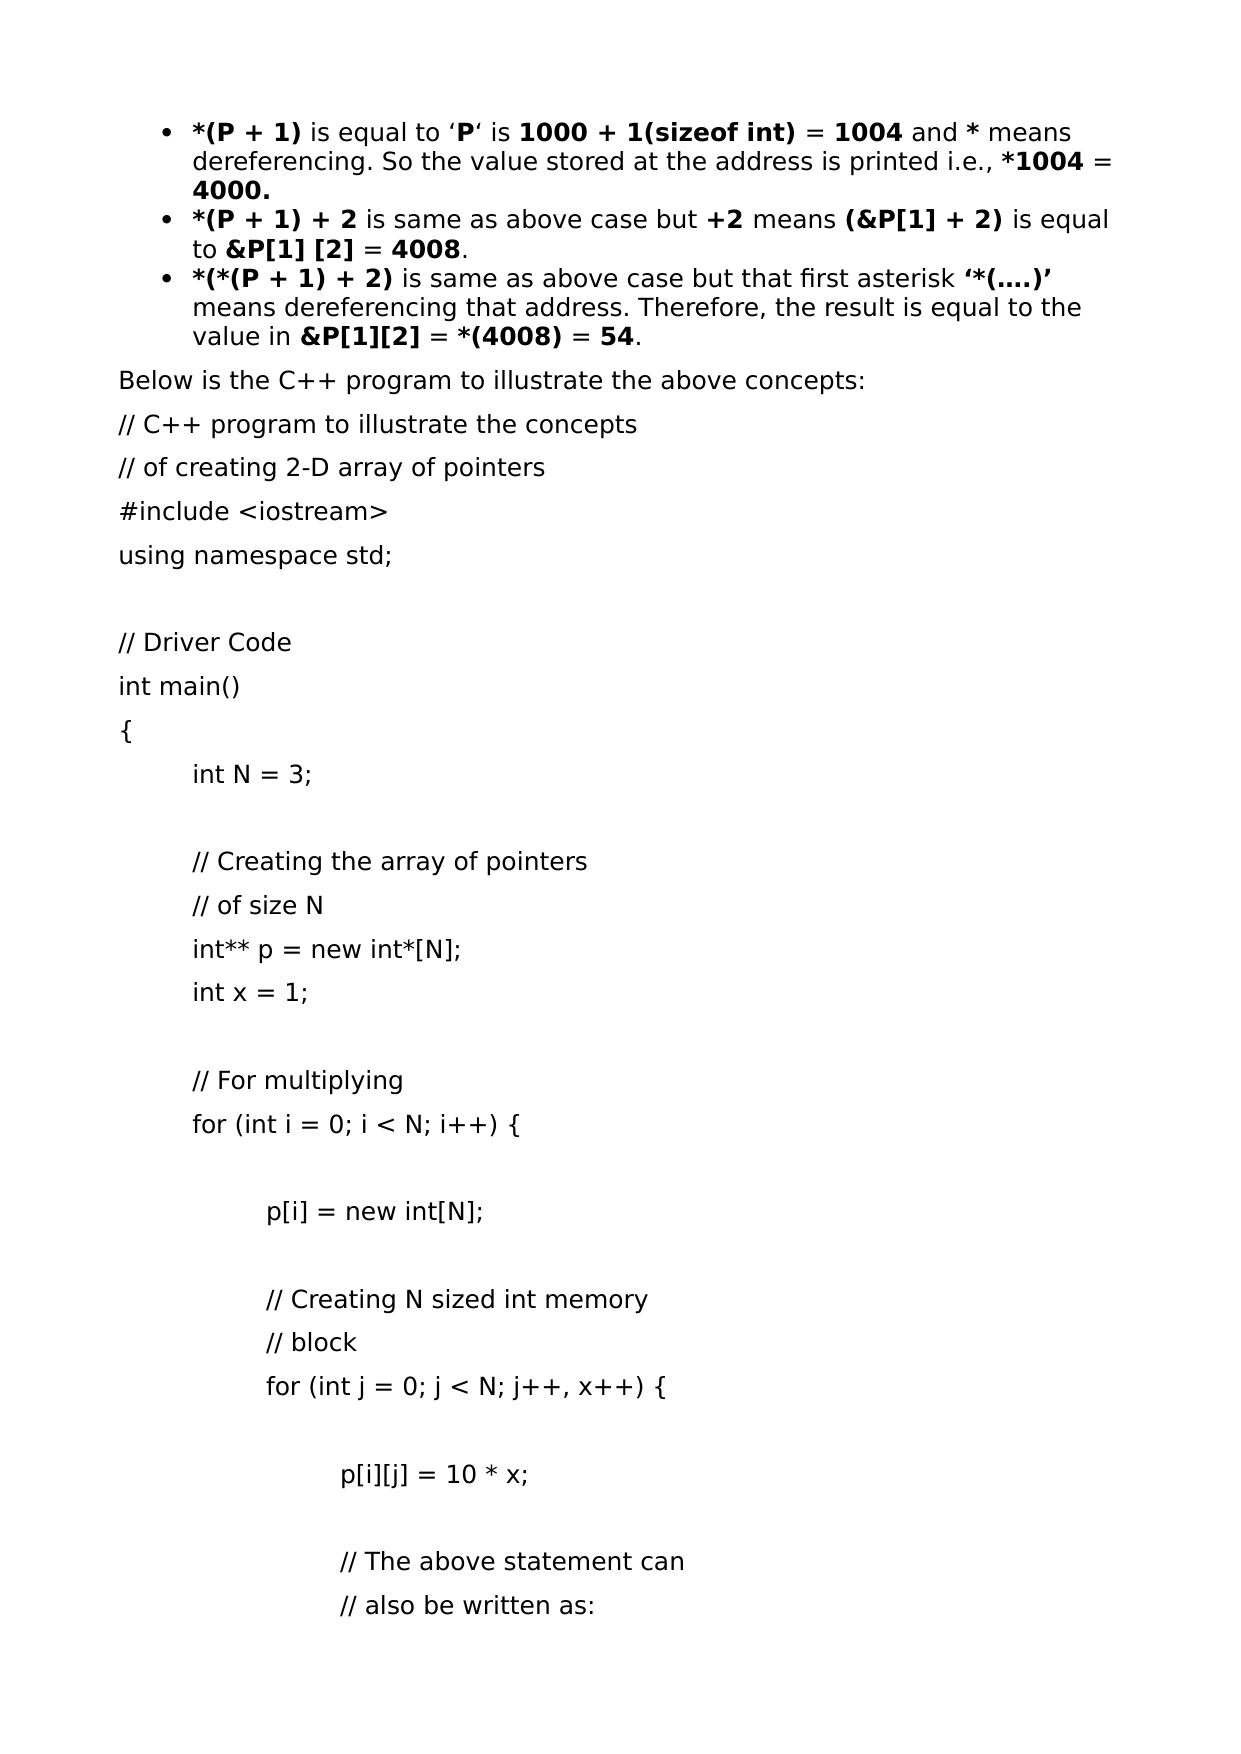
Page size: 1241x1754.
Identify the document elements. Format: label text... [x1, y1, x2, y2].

text // Creating the array of pointers [118, 847, 1122, 876]
text p[i][j] = 10 * x; [118, 1460, 1122, 1489]
text // Creating N sized int memory [118, 1285, 1122, 1314]
text // also be written as: [118, 1591, 1122, 1620]
list *(P + 1) is equal to ‘P‘ is 1000 + 1(sizeof int) = 1004 and * means dereferencing. So the value stored at the address is printed i.e., *1004 = 4000. [162, 118, 1122, 206]
text // of size N [118, 891, 1122, 920]
text // Driver Code [118, 628, 1122, 658]
text // The above statement can [118, 1547, 1122, 1576]
text Below is the C++ program to illustrate the above concepts: [118, 366, 1122, 395]
text for (int i = 0; i < N; i++) { [118, 1110, 1122, 1139]
text int N = 3; [118, 760, 1122, 789]
text // block [118, 1328, 1122, 1358]
list *(P + 1) + 2 is same as above case but +2 means (&P[1] + 2) is equal to &P[1] [2] = 4008. [162, 206, 1122, 264]
text // of creating 2-D array of pointers [118, 453, 1122, 483]
text int** p = new int*[N]; [118, 935, 1122, 964]
text using namespace std; [118, 541, 1122, 570]
text // For multiplying [118, 1066, 1122, 1095]
text for (int j = 0; j < N; j++, x++) { [118, 1372, 1122, 1401]
text #include <iostream> [118, 497, 1122, 526]
list *(*(P + 1) + 2) is same as above case but that first asterisk ‘*(….)’ means dereferencing that address. Therefore, the result is equal to the value in &P[1][2] = *(4008) = 54. [162, 264, 1122, 351]
text p[i] = new int[N]; [118, 1197, 1122, 1226]
text int main() [118, 672, 1122, 701]
text int x = 1; [118, 978, 1122, 1008]
text { [118, 716, 1122, 745]
text // C++ program to illustrate the concepts [118, 410, 1122, 439]
